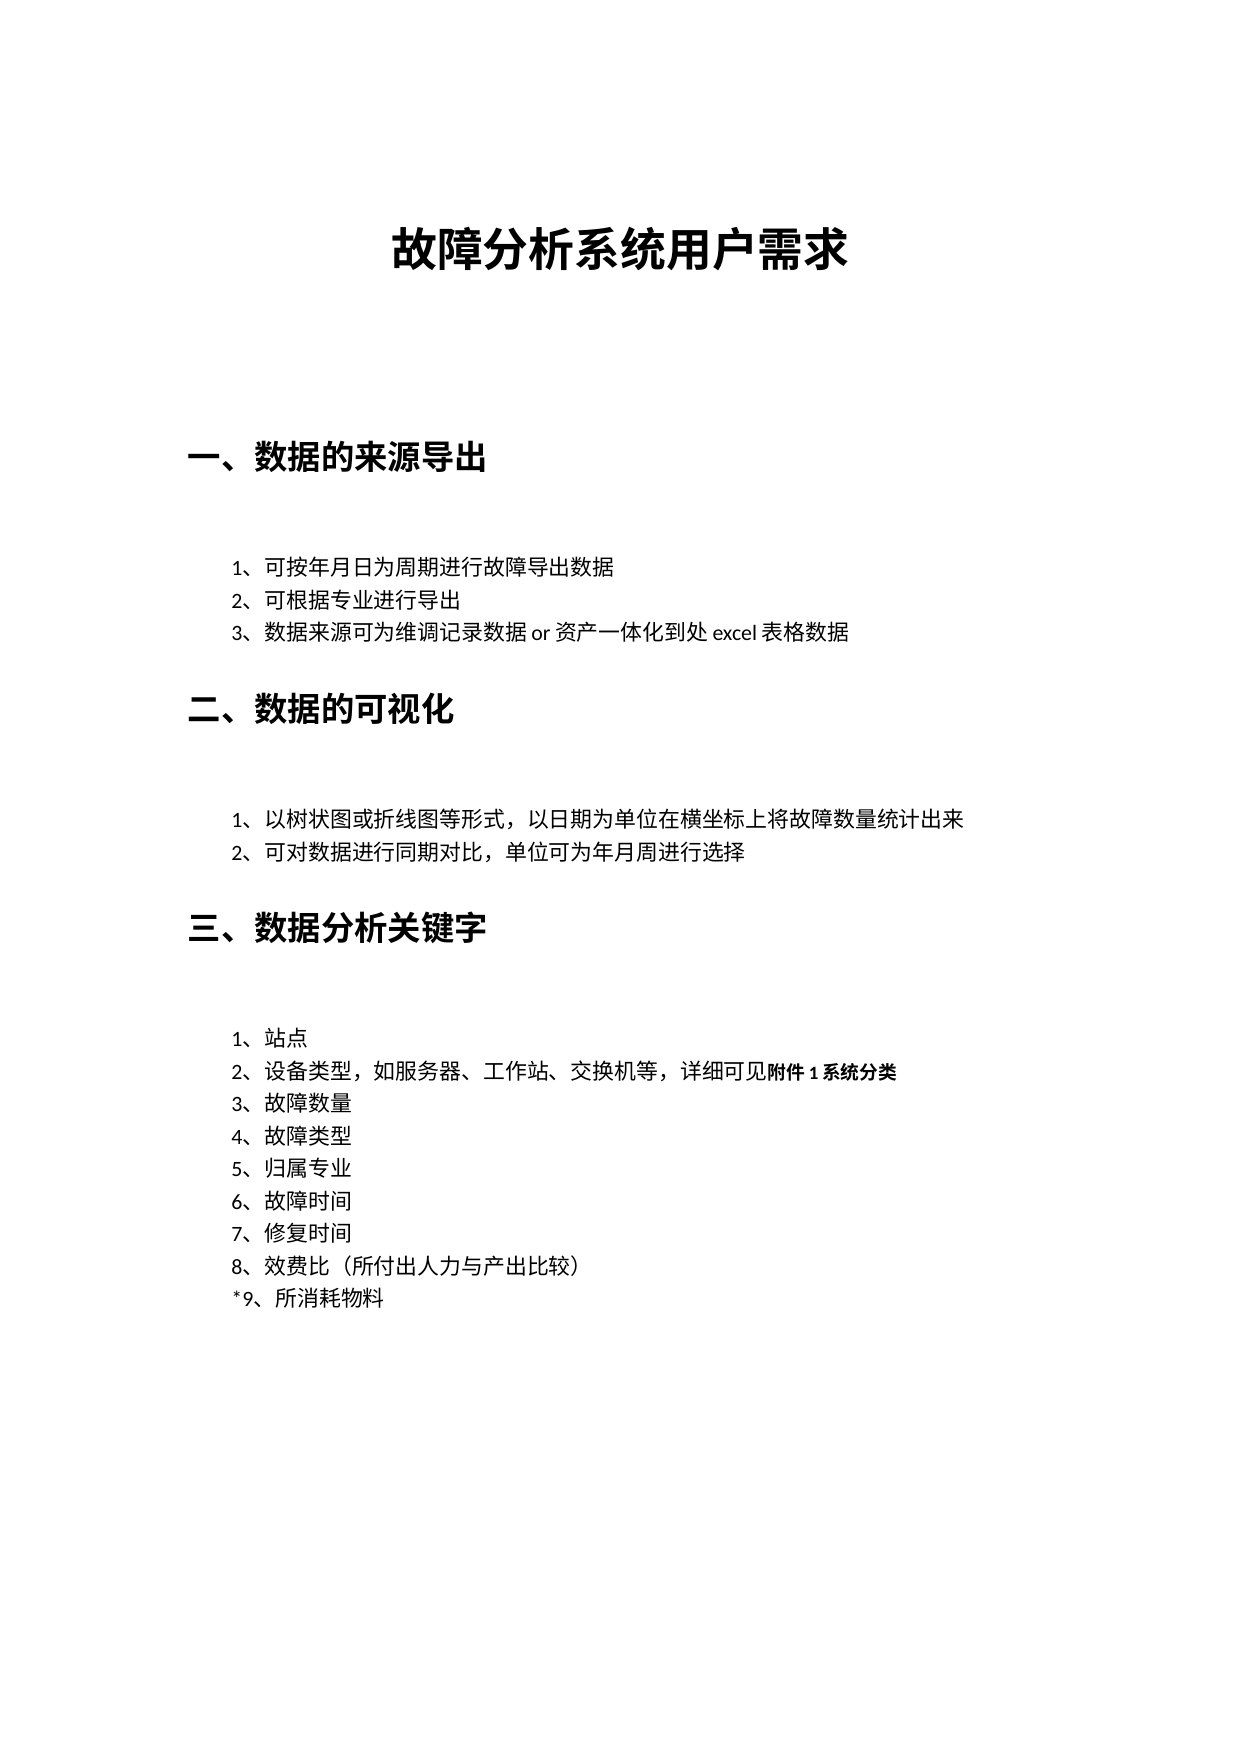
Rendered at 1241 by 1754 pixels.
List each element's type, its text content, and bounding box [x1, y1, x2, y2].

text 6、故障时间 [187, 1183, 1053, 1216]
text 4、故障类型 [187, 1118, 1053, 1151]
text 1、可按年月日为周期进行故障导出数据 [187, 550, 1053, 582]
text 1、站点 [187, 1021, 1053, 1053]
text 8、效费比（所付出人力与产出比较） [187, 1248, 1053, 1281]
text 7、修复时间 [187, 1216, 1053, 1248]
text 2、可对数据进行同期对比，单位可为年月周进行选择 [187, 834, 1053, 867]
text 1、以树状图或折线图等形式，以日期为单位在横坐标上将故障数量统计出来 [187, 802, 1053, 834]
text 2、设备类型，如服务器、工作站、交换机等，详细可见附件1系统分类 [187, 1053, 1053, 1086]
subtitle 三、数据分析关键字 [187, 894, 1053, 959]
subtitle 一、数据的来源导出 [187, 423, 1053, 488]
text 3、数据来源可为维调记录数据or资产一体化到处excel表格数据 [187, 615, 1053, 647]
text 3、故障数量 [187, 1086, 1053, 1118]
subtitle 故障分析系统用户需求 [187, 197, 1053, 295]
text *9、所消耗物料 [187, 1281, 1053, 1313]
text 5、归属专业 [187, 1151, 1053, 1183]
subtitle 二、数据的可视化 [187, 674, 1053, 739]
text 2、可根据专业进行导出 [187, 582, 1053, 615]
